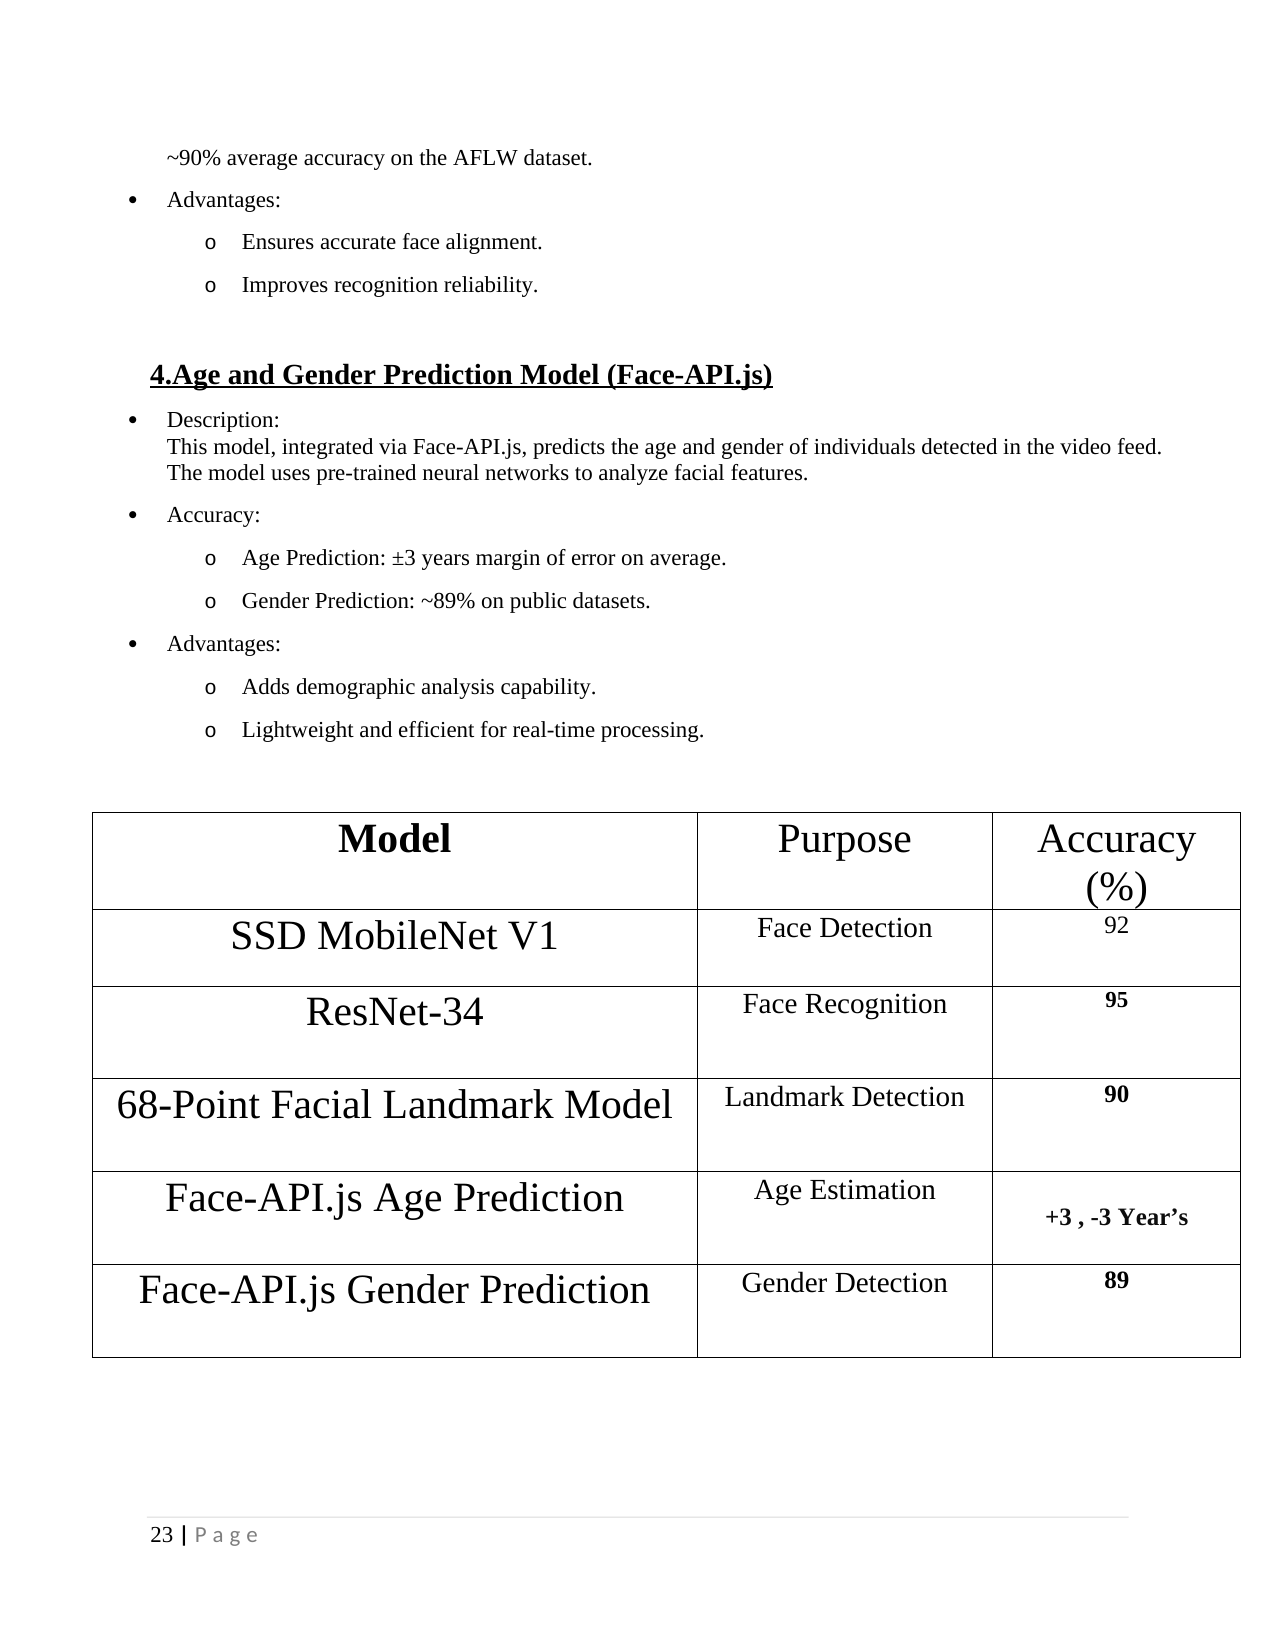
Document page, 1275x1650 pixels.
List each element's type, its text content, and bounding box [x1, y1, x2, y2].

table_cell Face Detection [698, 910, 992, 986]
subtitle Adds demographic analysis capability. [204, 673, 1185, 700]
table_cell Age Estimation [698, 1172, 992, 1264]
table_cell 89 [993, 1265, 1240, 1357]
table_cell ResNet-34 [93, 987, 697, 1078]
subtitle Advantages: [129, 186, 1185, 212]
subtitle 4.Age and Gender Prediction Model (Face-API.js) [150, 357, 1185, 391]
subtitle Description: This model, integrated via Face-API.js, predicts the age and gender of individuals detected in the video feed. The model uses pre-trained neural networks to analyze facial features. [129, 407, 1185, 486]
subtitle Age Prediction: ±3 years margin of error on average. [204, 544, 1185, 571]
table_cell Face-API.js Gender Prediction [93, 1265, 697, 1357]
table_cell 92 [993, 910, 1240, 986]
subtitle Gender Prediction: ~89% on public datasets. [204, 587, 1185, 615]
subtitle Improves recognition reliability. [204, 272, 1185, 299]
table_cell Face-API.js Age Prediction [93, 1172, 697, 1264]
table_cell 95 [993, 987, 1240, 1078]
table_cell 90 [993, 1079, 1240, 1171]
subtitle Ensures accurate face alignment. [204, 228, 1185, 256]
table_header Purpose [698, 813, 992, 909]
subtitle Accuracy: [129, 501, 1185, 528]
table_cell +3 , -3 Year’s [993, 1172, 1240, 1264]
subtitle Advantages: [129, 631, 1185, 657]
table_cell Face Recognition [698, 987, 992, 1078]
table_header Model [93, 813, 697, 909]
table_header Accuracy (%) [993, 813, 1240, 909]
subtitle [129, 144, 1185, 170]
table_cell Gender Detection [698, 1265, 992, 1357]
subtitle Lightweight and efficient for real-time processing. [204, 716, 1185, 744]
table_cell 68-Point Facial Landmark Model [93, 1079, 697, 1171]
table_cell Landmark Detection [698, 1079, 992, 1171]
table_cell SSD MobileNet V1 [93, 910, 697, 986]
